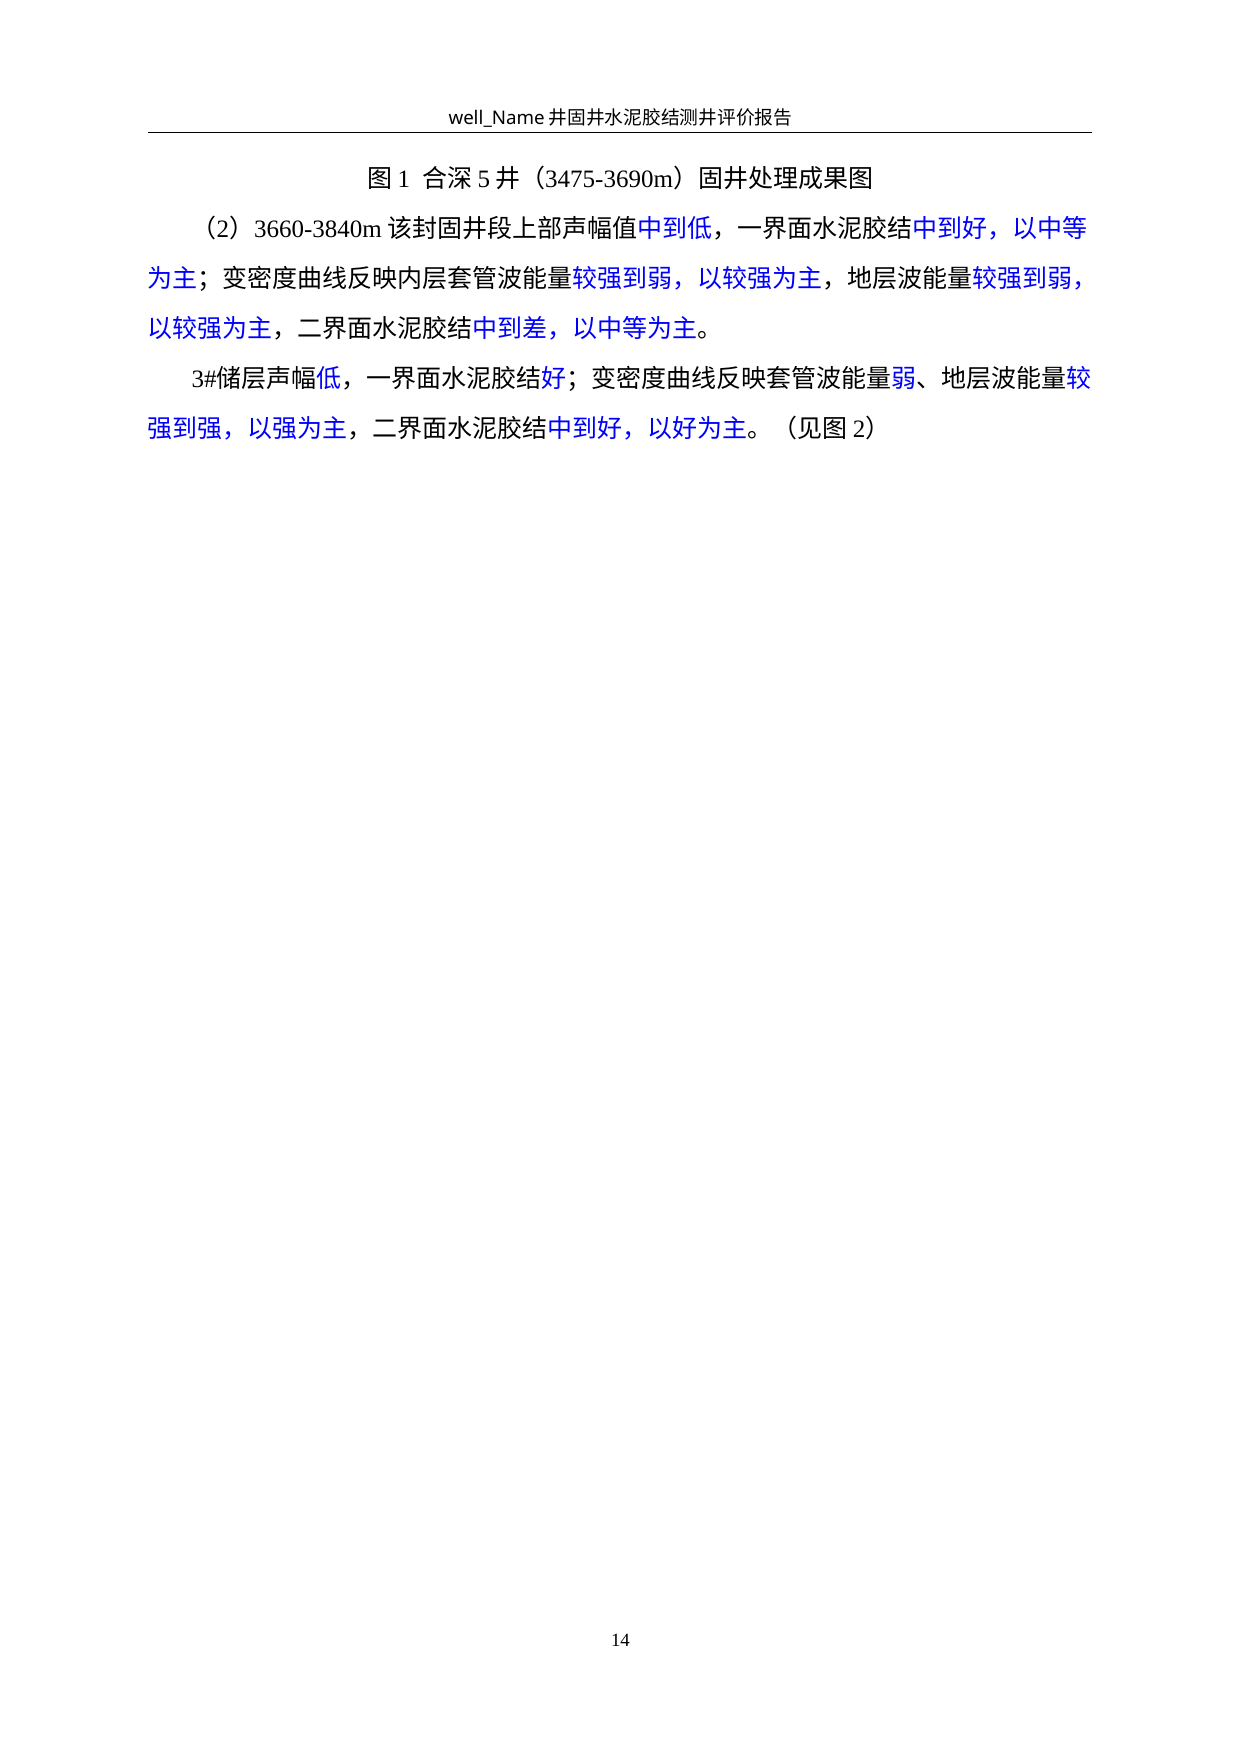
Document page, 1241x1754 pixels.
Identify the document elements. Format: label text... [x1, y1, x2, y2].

text 图1 合深5井（3475-3690m）固井处理成果图 [148, 148, 1092, 198]
text 3#储层声幅低，一界面水泥胶结好；变密度曲线反映套管波能量弱、地层波能量较强到强，以强为主，二界面水泥胶结中到好，以好为主。（见图2） [148, 348, 1092, 448]
text （2）3660-3840m该封固井段上部声幅值中到低，一界面水泥胶结中到好，以中等为主；变密度曲线反映内层套管波能量较强到弱，以较强为主，地层波能量较强到弱，以较强为主，二界面水泥胶结中到差，以中等为主。 [148, 198, 1092, 348]
